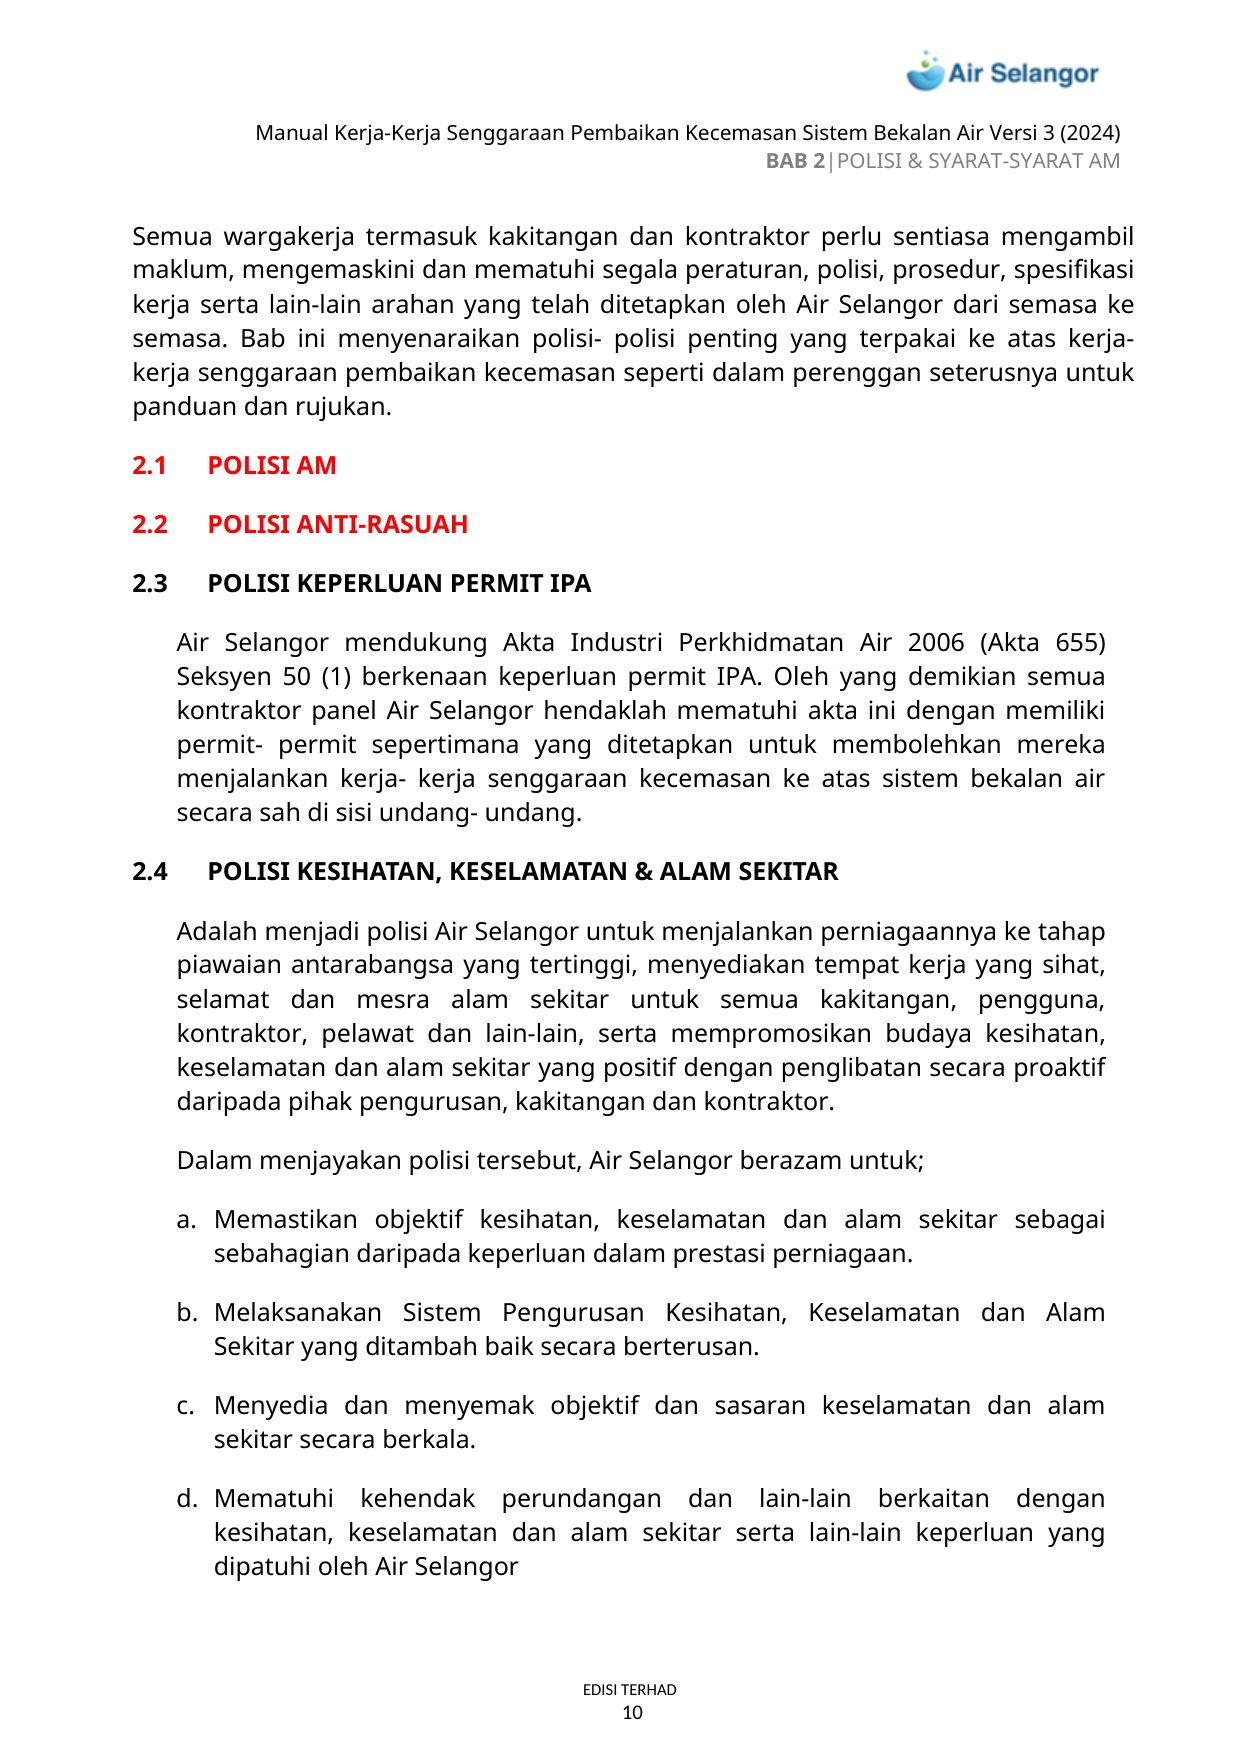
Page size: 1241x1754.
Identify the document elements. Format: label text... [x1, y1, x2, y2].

text Adalah menjadi polisi Air Selangor untuk menjalankan perniagaannya ke tahap piawaian antarabangsa yang tertinggi, menyediakan tempat kerja yang sihat, selamat dan mesra alam sekitar untuk semua kakitangan, pengguna, kontraktor, pelawat dan lain-lain, serta mempromosikan budaya kesihatan, keselamatan dan alam sekitar yang positif dengan penglibatan secara proaktif daripada pihak pengurusan, kakitangan dan kontraktor. [176, 913, 1107, 1117]
subtitle 2.3 POLISI KEPERLUAN PERMIT IPA [132, 566, 1128, 600]
text Semua wargakerja termasuk kakitangan dan kontraktor perlu sentiasa mengambil maklum, mengemaskini dan mematuhi segala peraturan, polisi, prosedur, spesifikasi kerja serta lain-lain arahan yang telah ditetapkan oleh Air Selangor dari semasa ke semasa. Bab ini menyenaraikan polisi- polisi penting yang terpakai ke atas kerja- kerja senggaraan pembaikan kecemasan seperti dalam perenggan seterusnya untuk panduan dan rujukan. [132, 218, 1136, 422]
list Memastikan objektif kesihatan, keselamatan dan alam sekitar sebagai sebahagian daripada keperluan dalam prestasi perniagaan. [176, 1202, 1107, 1270]
text Air Selangor mendukung Akta Industri Perkhidmatan Air 2006 (Akta 655) Seksyen 50 (1) berkenaan keperluan permit IPA. Oleh yang demikian semua kontraktor panel Air Selangor hendaklah mematuhi akta ini dengan memiliki permit- permit sepertimana yang ditetapkan untuk membolehkan mereka menjalankan kerja- kerja senggaraan kecemasan ke atas sistem bekalan air secara sah di sisi undang- undang. [176, 625, 1107, 829]
picture [880, 40, 1128, 103]
subtitle 2.4 POLISI KESIHATAN, KESELAMATAN & ALAM SEKITAR [132, 854, 1128, 888]
list Melaksanakan Sistem Pengurusan Kesihatan, Keselamatan dan Alam Sekitar yang ditambah baik secara berterusan. [176, 1295, 1107, 1363]
subtitle 2.1 POLISI AM [132, 447, 1128, 482]
list Mematuhi kehendak perundangan dan lain-lain berkaitan dengan kesihatan, keselamatan dan alam sekitar serta lain-lain keperluan yang dipatuhi oleh Air Selangor [176, 1481, 1107, 1583]
list Menyedia dan menyemak objektif dan sasaran keselamatan dan alam sekitar secara berkala. [176, 1388, 1107, 1456]
text Dalam menjayakan polisi tersebut, Air Selangor berazam untuk; [176, 1142, 1107, 1177]
subtitle 2.2 POLISI ANTI-RASUAH [132, 507, 1128, 541]
